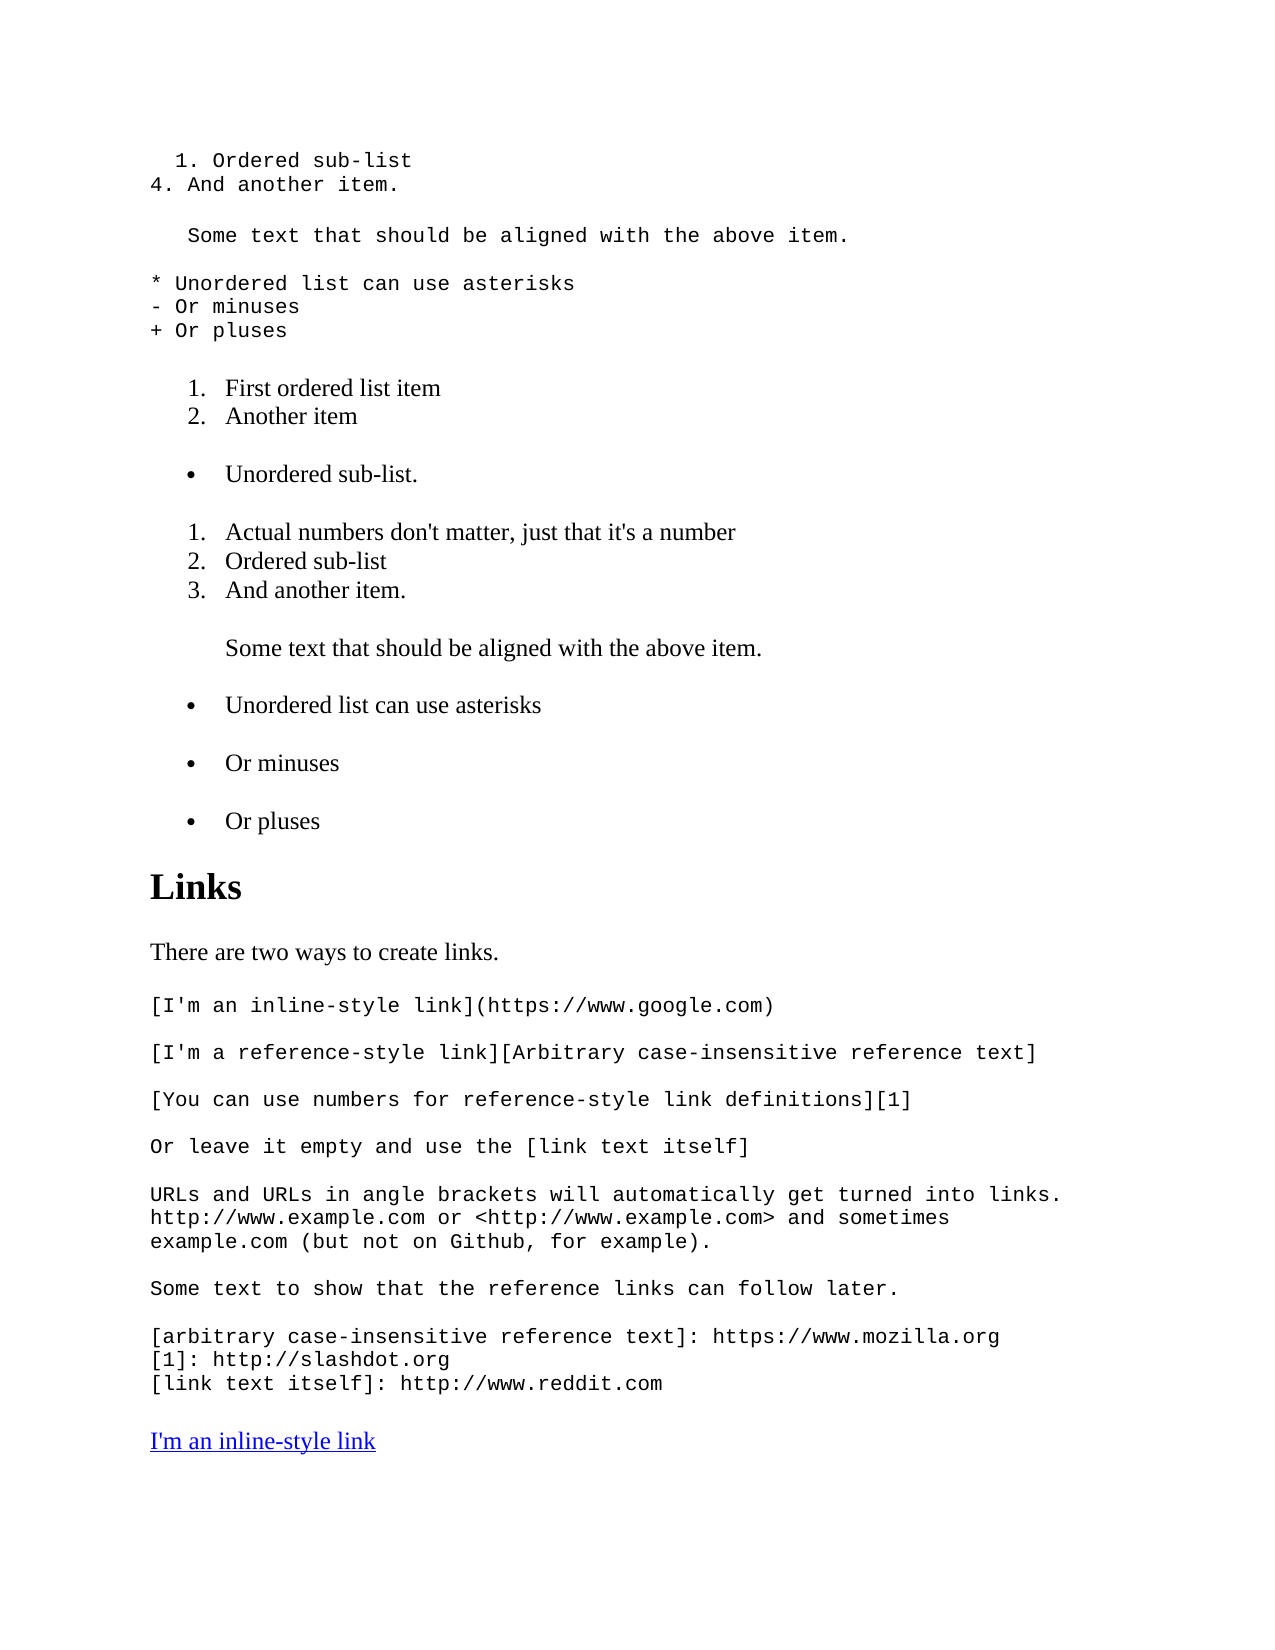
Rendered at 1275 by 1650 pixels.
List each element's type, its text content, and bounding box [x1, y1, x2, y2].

text + Or pluses [150, 320, 1125, 343]
text [You can use numbers for reference-style link definitions][1] [150, 1089, 1125, 1113]
list First ordered list item [187, 373, 1125, 401]
text example.com (but not on Github, for example). [150, 1231, 1125, 1255]
text Some text that should be aligned with the above item. [225, 633, 1125, 661]
text 4. And another item. [150, 174, 1125, 197]
text There are two ways to create links. [150, 937, 1125, 965]
list Actual numbers don't matter, just that it's a number [187, 517, 1125, 546]
text * Unordered list can use asterisks [150, 273, 1125, 296]
text 1. Ordered sub-list [150, 150, 1125, 174]
text [I'm an inline-style link](https://www.google.com) [150, 994, 1125, 1018]
list Unordered list can use asterisks [187, 691, 1125, 719]
text [arbitrary case-insensitive reference text]: https://www.mozilla.org [150, 1326, 1125, 1349]
text Links [150, 864, 1125, 907]
list And another item. [187, 575, 1125, 603]
text I'm an inline-style link [150, 1426, 1125, 1454]
text - Or minuses [150, 296, 1125, 320]
list Unordered sub-list. [187, 459, 1125, 488]
text [link text itself]: http://www.reddit.com [150, 1373, 1125, 1397]
text Some text to show that the reference links can follow later. [150, 1278, 1125, 1302]
text [1]: http://slashdot.org [150, 1349, 1125, 1373]
list Or pluses [187, 806, 1125, 835]
list Ordered sub-list [187, 546, 1125, 575]
text Or leave it empty and use the [link text itself] [150, 1136, 1125, 1160]
text http://www.example.com or <http://www.example.com> and sometimes [150, 1207, 1125, 1231]
text [I'm a reference-style link][Arbitrary case-insensitive reference text] [150, 1042, 1125, 1066]
text URLs and URLs in angle brackets will automatically get turned into links. [150, 1184, 1125, 1207]
list Another item [187, 401, 1125, 430]
text Some text that should be aligned with the above item. [150, 225, 1125, 249]
list Or minuses [187, 748, 1125, 777]
